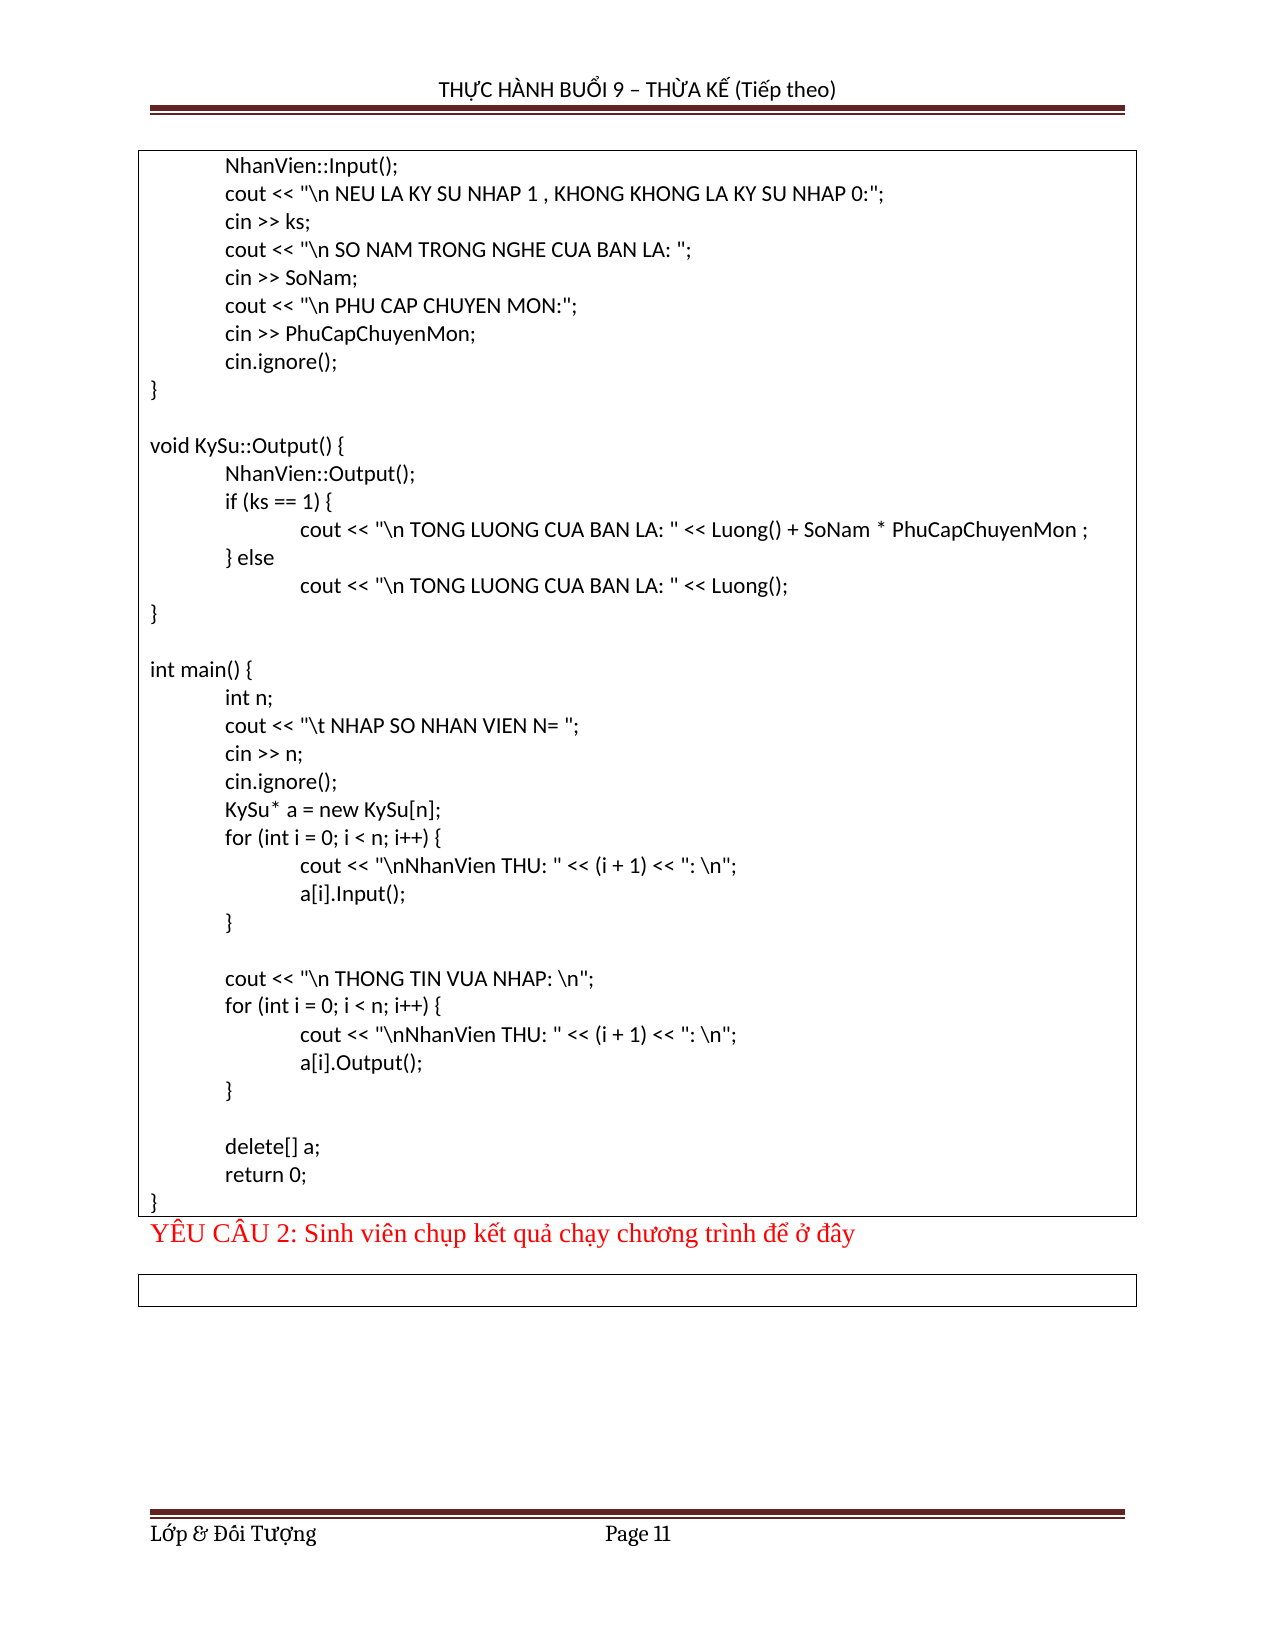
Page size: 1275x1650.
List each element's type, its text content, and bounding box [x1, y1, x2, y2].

table_header [139, 1275, 1136, 1306]
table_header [139, 151, 1136, 1216]
text YÊU CÂU 2: Sinh viên chụp kết quả chạy chương trình để ở đây [150, 1217, 1125, 1248]
